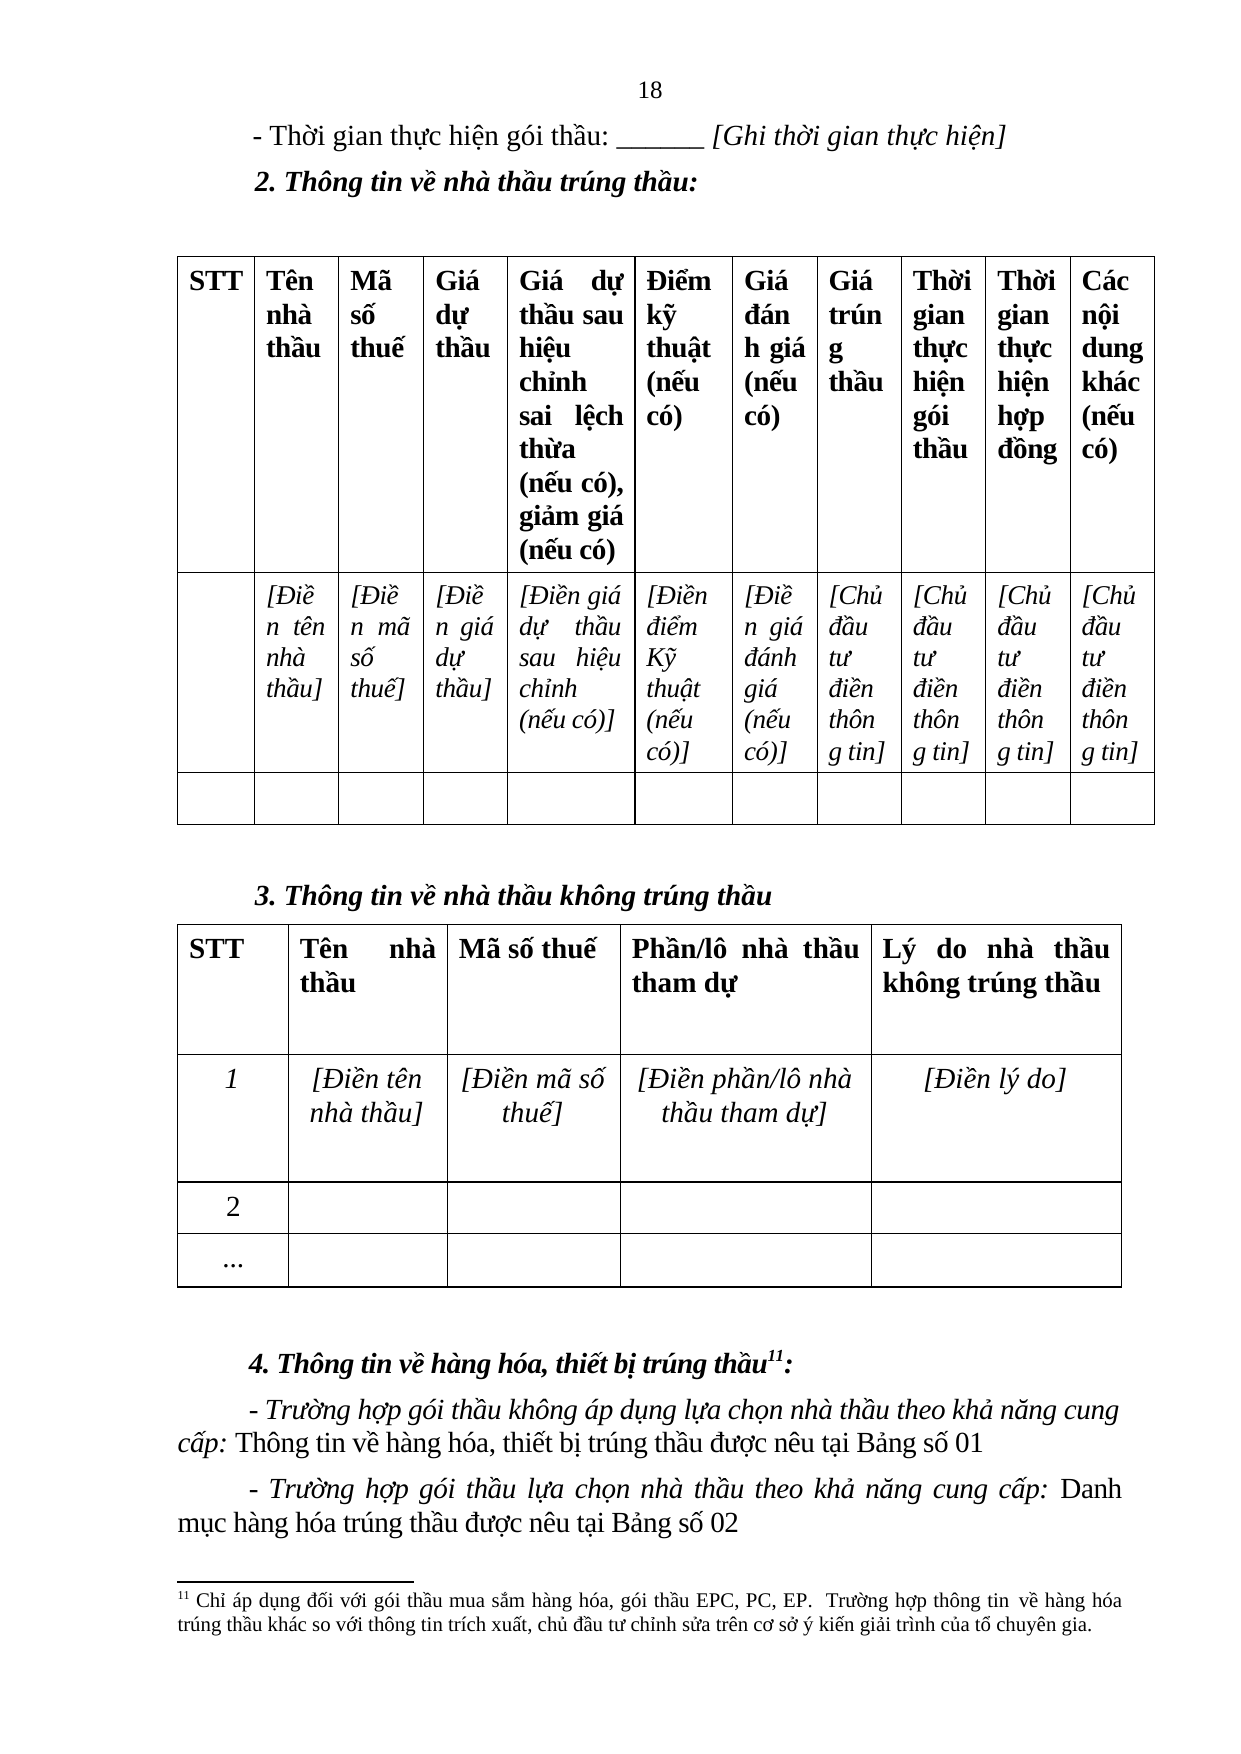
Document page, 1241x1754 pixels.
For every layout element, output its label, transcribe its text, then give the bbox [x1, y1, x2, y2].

table_cell [Chủ đầu tư điền thông tin] [902, 573, 985, 772]
table_header Giá dự thầu [424, 257, 507, 572]
table_cell [Điền điểm Kỹ thuật (nếu có)] [636, 573, 732, 772]
table_cell [621, 1234, 871, 1286]
table_header Giá trúng thầu [818, 257, 901, 572]
table_header Thời gian thực hiện gói thầu [902, 257, 985, 572]
table_cell [Điền tên nhà thầu] [255, 573, 338, 772]
text 3. Thông tin về nhà thầu không trúng thầu [183, 878, 1122, 912]
table_cell [Điền phần/lô nhà thầu tham dự] [621, 1055, 871, 1181]
table_cell [818, 773, 901, 823]
table_cell [178, 773, 254, 823]
text 4. Thông tin về hàng hóa, thiết bị trúng thầu: [177, 1346, 1122, 1379]
table_cell [621, 1183, 871, 1233]
table_cell ... [178, 1234, 288, 1286]
table_cell [Điền mã số thuế] [448, 1055, 620, 1181]
table_cell [Điền mã số thuế] [339, 573, 423, 772]
table_header Tên nhà thầu [289, 925, 447, 1054]
table_header Các nội dung khác (nếu có) [1071, 257, 1154, 572]
table_cell [508, 773, 634, 823]
text - Trường hợp gói thầu lựa chọn nhà thầu theo khả năng cung cấp: Danh mục hàng hóa trúng thầu được nêu tại Bảng số 02 [177, 1472, 1122, 1539]
text - Trường hợp gói thầu không áp dụng lựa chọn nhà thầu theo khả năng cung cấp: Thông tin về hàng hóa, thiết bị trúng thầu được nêu tại Bảng số 01 [177, 1392, 1122, 1459]
table_cell [448, 1234, 620, 1286]
table_header Giá đánh giá (nếu có) [733, 257, 817, 572]
table_cell [Chủ đầu tư điền thông tin] [818, 573, 901, 772]
table_cell [Chủ đầu tư điền thông tin] [1071, 573, 1154, 772]
table_cell [733, 773, 817, 823]
table_cell [289, 1234, 447, 1286]
text 2. Thông tin về nhà thầu trúng thầu: [183, 164, 1122, 198]
table_cell [255, 773, 338, 823]
table_cell [Điền giá dự thầu] [424, 573, 507, 772]
table_header Mã số thuế [448, 925, 620, 1054]
table_cell [289, 1183, 447, 1233]
table_cell [902, 773, 985, 823]
table_cell [1071, 773, 1154, 823]
table_header Phần/lô nhà thầu tham dự [621, 925, 871, 1054]
table_header Tên nhà thầu [255, 257, 338, 572]
table_header STT [178, 257, 254, 572]
table_header STT [178, 925, 288, 1054]
table_cell [424, 773, 507, 823]
table_cell [339, 773, 423, 823]
table_cell [872, 1183, 1121, 1233]
table_cell [872, 1234, 1121, 1286]
table_cell [178, 573, 254, 772]
table_cell [Chủ đầu tư điền thông tin] [986, 573, 1070, 772]
table_cell 1 [178, 1055, 288, 1181]
table_header Mã số thuế [339, 257, 423, 572]
table_cell [Điền tên nhà thầu] [289, 1055, 447, 1181]
table_cell [986, 773, 1070, 823]
table_cell [448, 1183, 620, 1233]
table_header Điểm kỹ thuật (nếu có) [636, 257, 732, 572]
table_cell [636, 773, 732, 823]
text - Thời gian thực hiện gói thầu: ______ [Ghi thời gian thực hiện] [181, 118, 1122, 152]
table_header Giá dự thầu sau hiệu chỉnh sai lệch thừa (nếu có), giảm giá (nếu có) [508, 257, 634, 572]
table_cell [Điền lý do] [872, 1055, 1121, 1181]
table_header Thời gian thực hiện hợp đồng [986, 257, 1070, 572]
table_cell [Điền giá dự thầu sau hiệu chỉnh (nếu có)] [508, 573, 634, 772]
table_cell [Điền giá đánh giá (nếu có)] [733, 573, 817, 772]
table_cell 2 [178, 1183, 288, 1233]
table_header Lý do nhà thầu không trúng thầu [872, 925, 1121, 1054]
